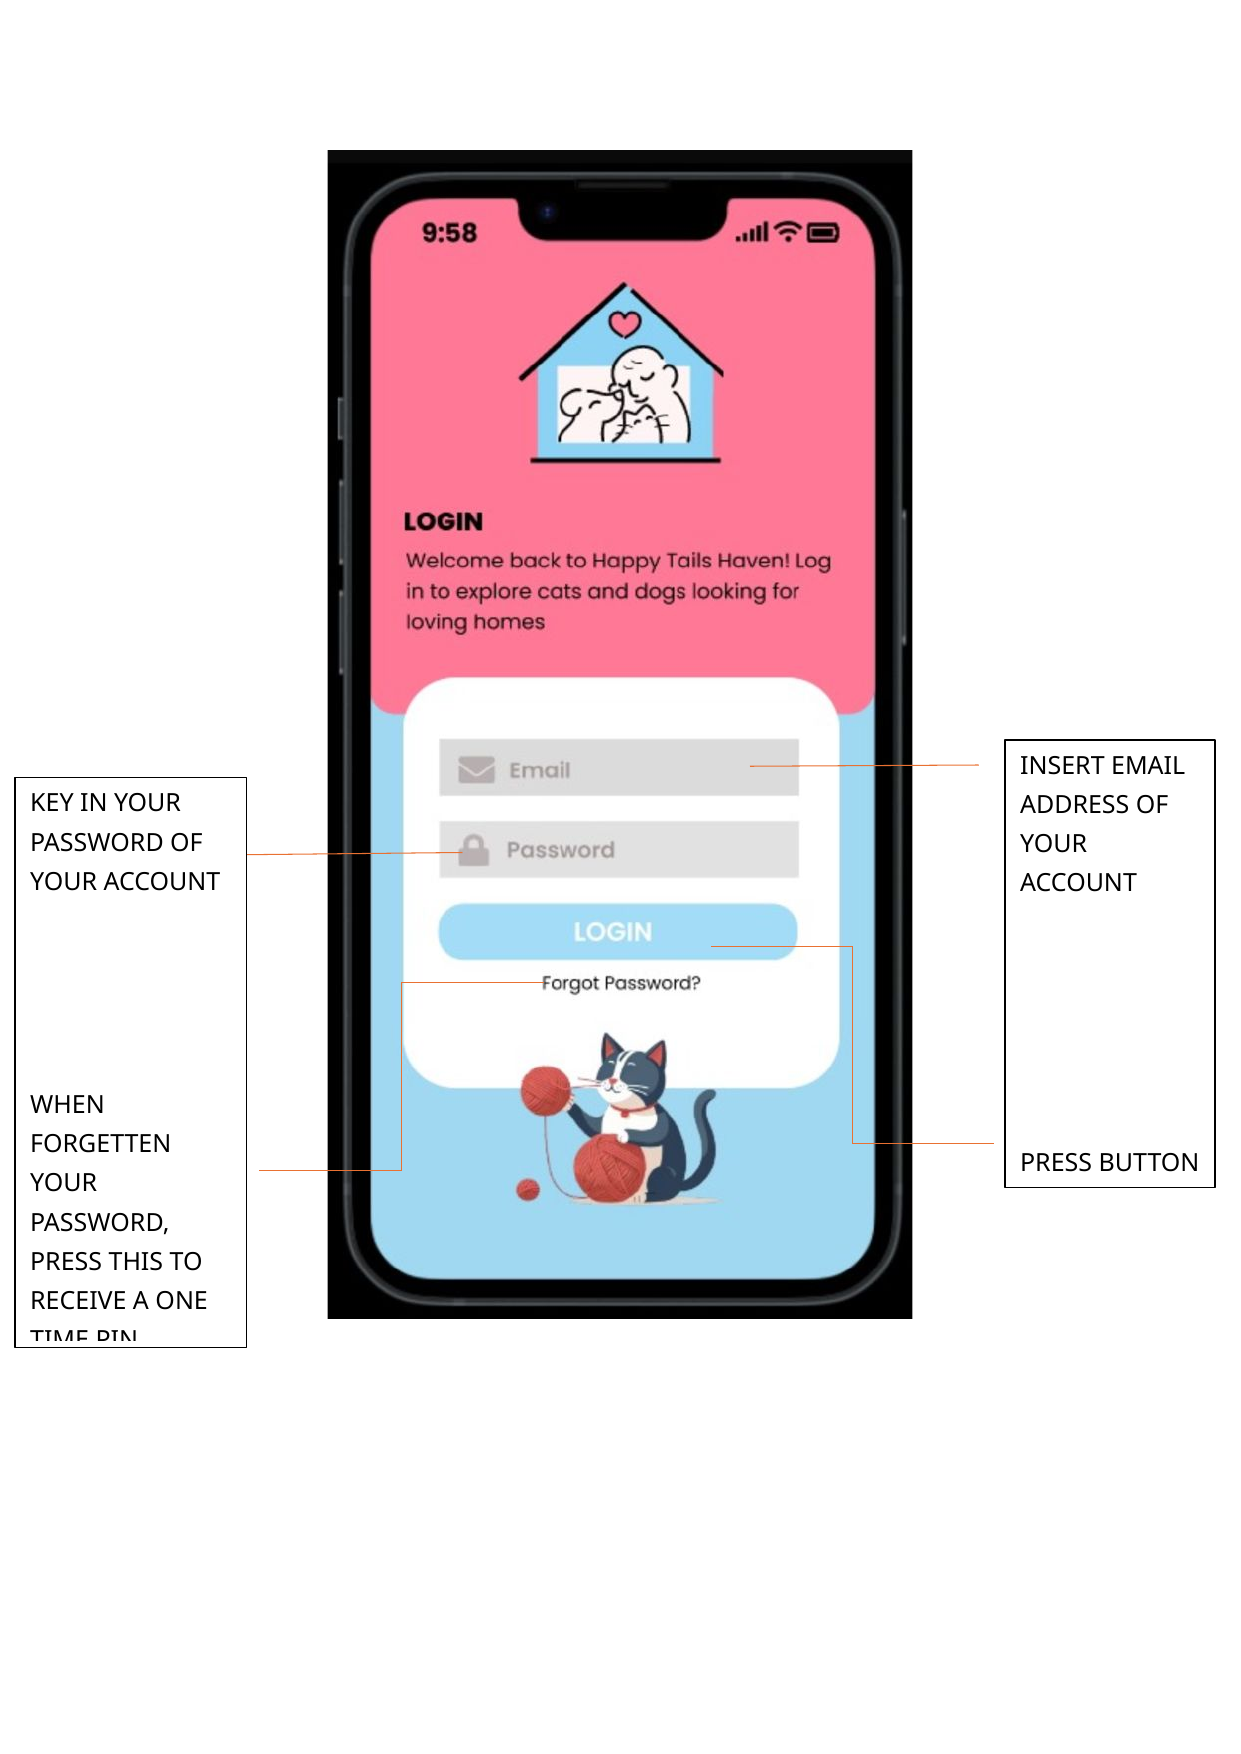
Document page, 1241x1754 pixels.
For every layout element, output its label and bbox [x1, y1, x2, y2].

picture [327, 150, 913, 1319]
